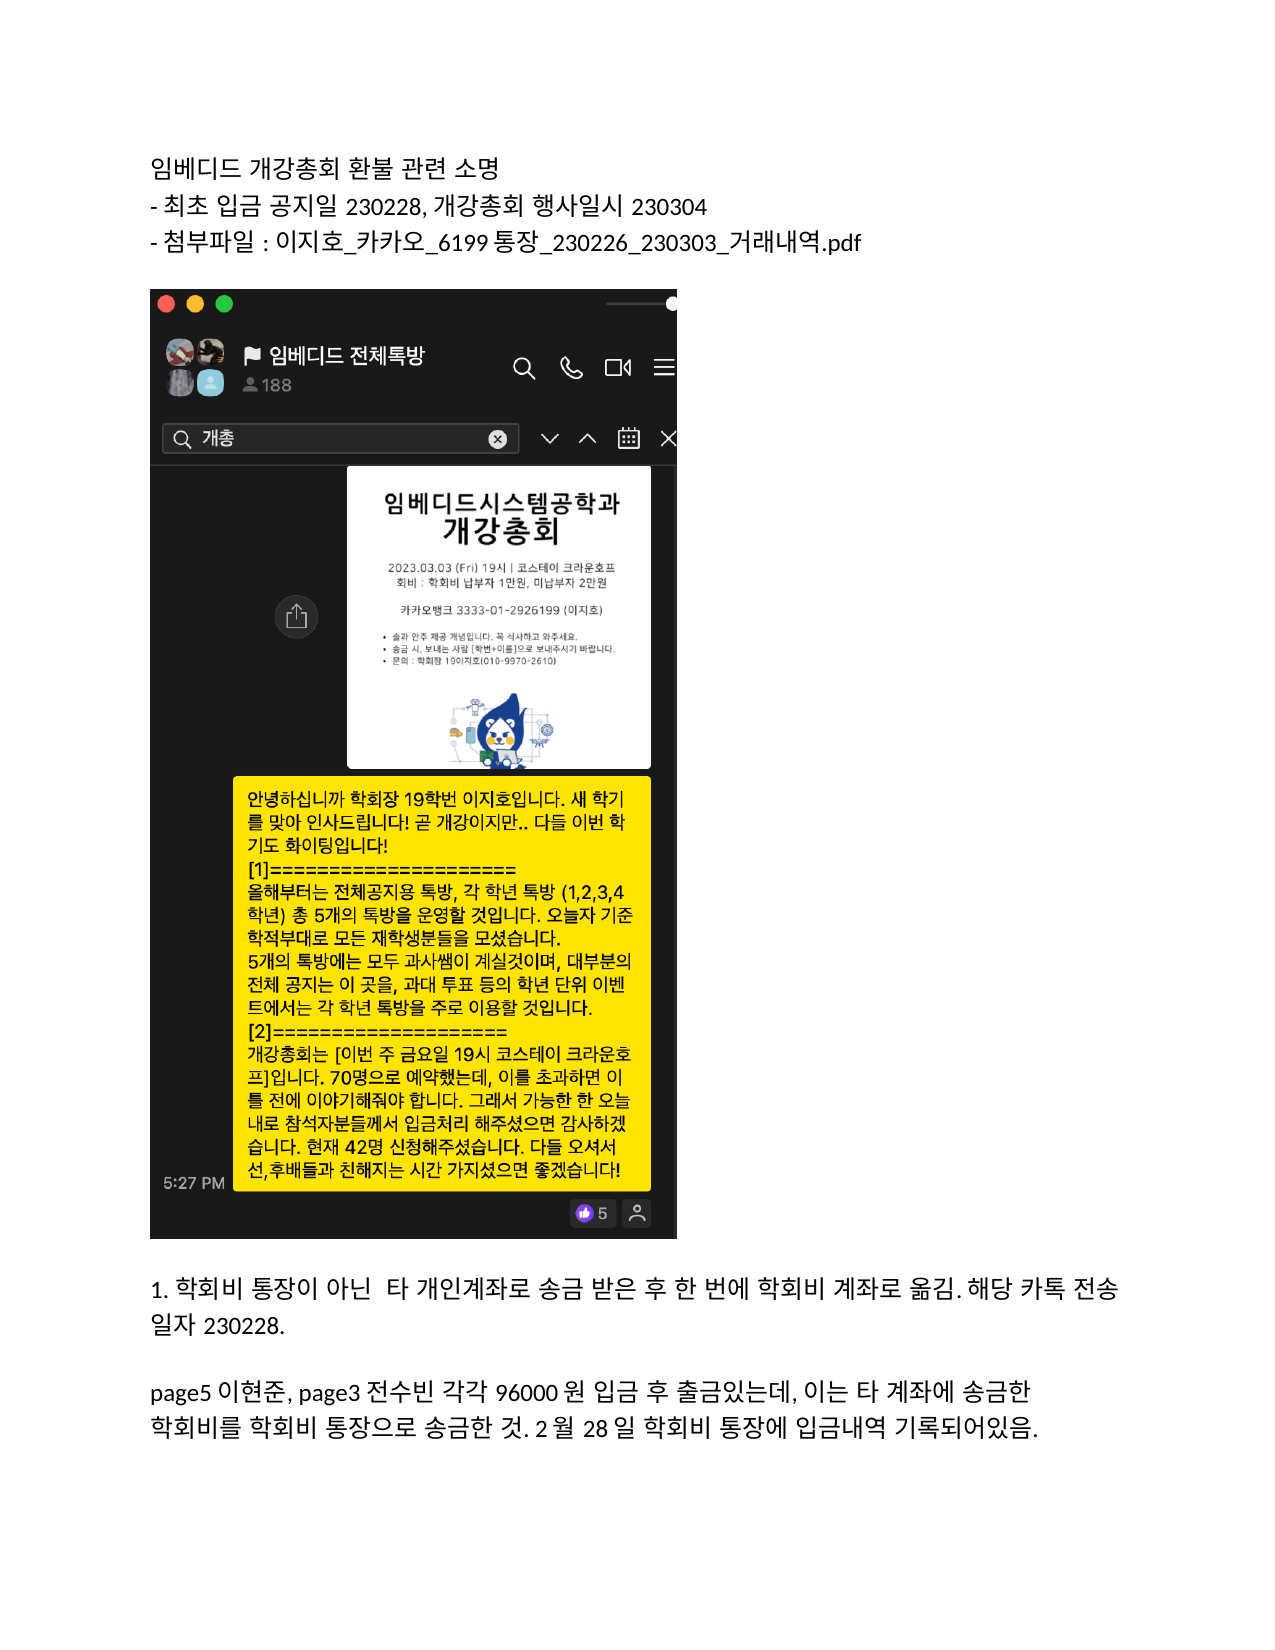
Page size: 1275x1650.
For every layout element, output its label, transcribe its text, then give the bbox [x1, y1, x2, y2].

text page5 이현준, page3 전수빈 각각 96000원 입금 후 출금있는데, 이는 타 계좌에 송금한 학회비를 학회비 통장으로 송금한 것. 2월 28일 학회비 통장에 입금내역 기록되어있음. [150, 1372, 1125, 1445]
text - 첨부파일 : 이지호_카카오_6199통장_230226_230303_거래내역.pdf [150, 222, 1125, 259]
text - 최초 입금 공지일 230228, 개강총회 행사일시 230304 [150, 186, 1125, 222]
text 1. 학회비 통장이 아닌 타 개인계좌로 송금 받은 후 한 번에 학회비 계좌로 옮김. 해당 카톡 전송 일자 230228. [150, 1269, 1125, 1342]
picture [150, 289, 677, 1239]
text 임베디드 개강총회 환불 관련 소명 [150, 150, 1125, 186]
